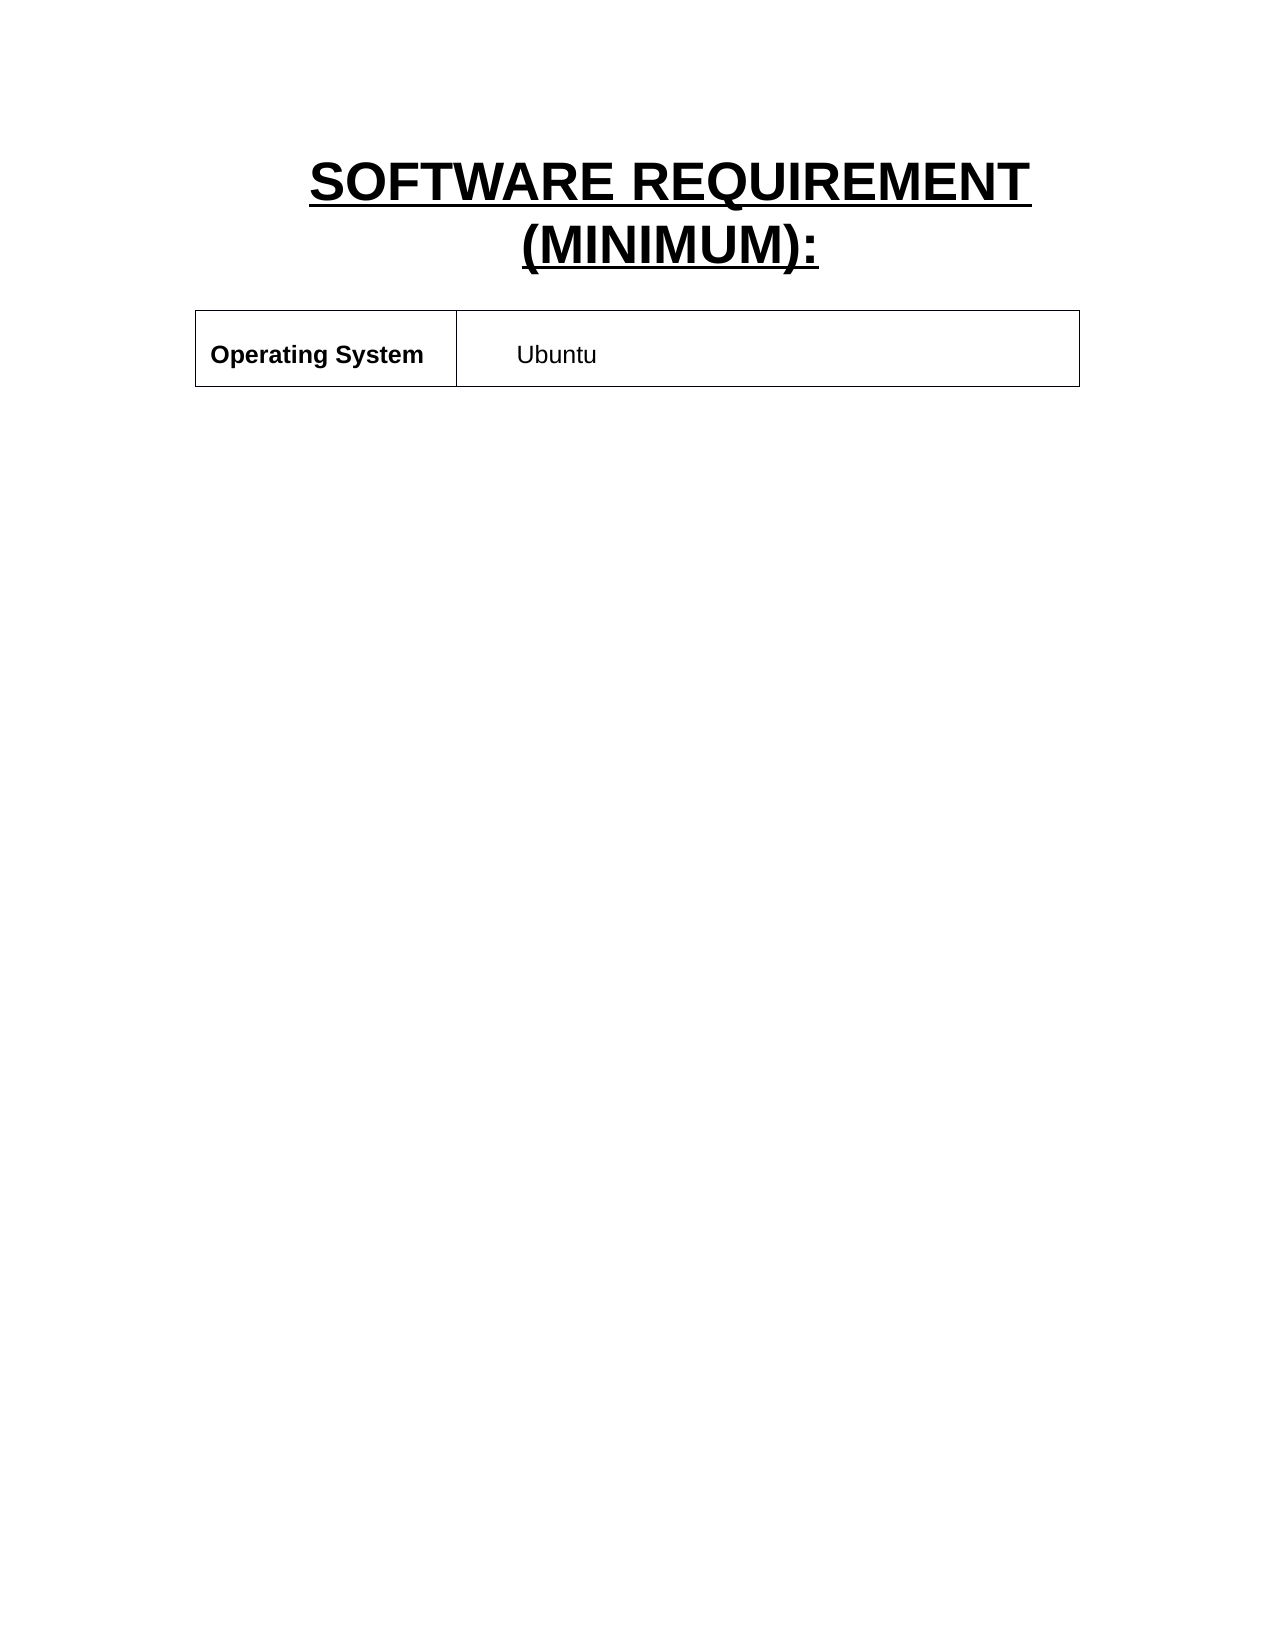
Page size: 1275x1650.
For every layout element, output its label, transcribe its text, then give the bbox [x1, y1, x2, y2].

list SOFTWARE REQUIREMENT (MINIMUM): [216, 150, 1125, 274]
